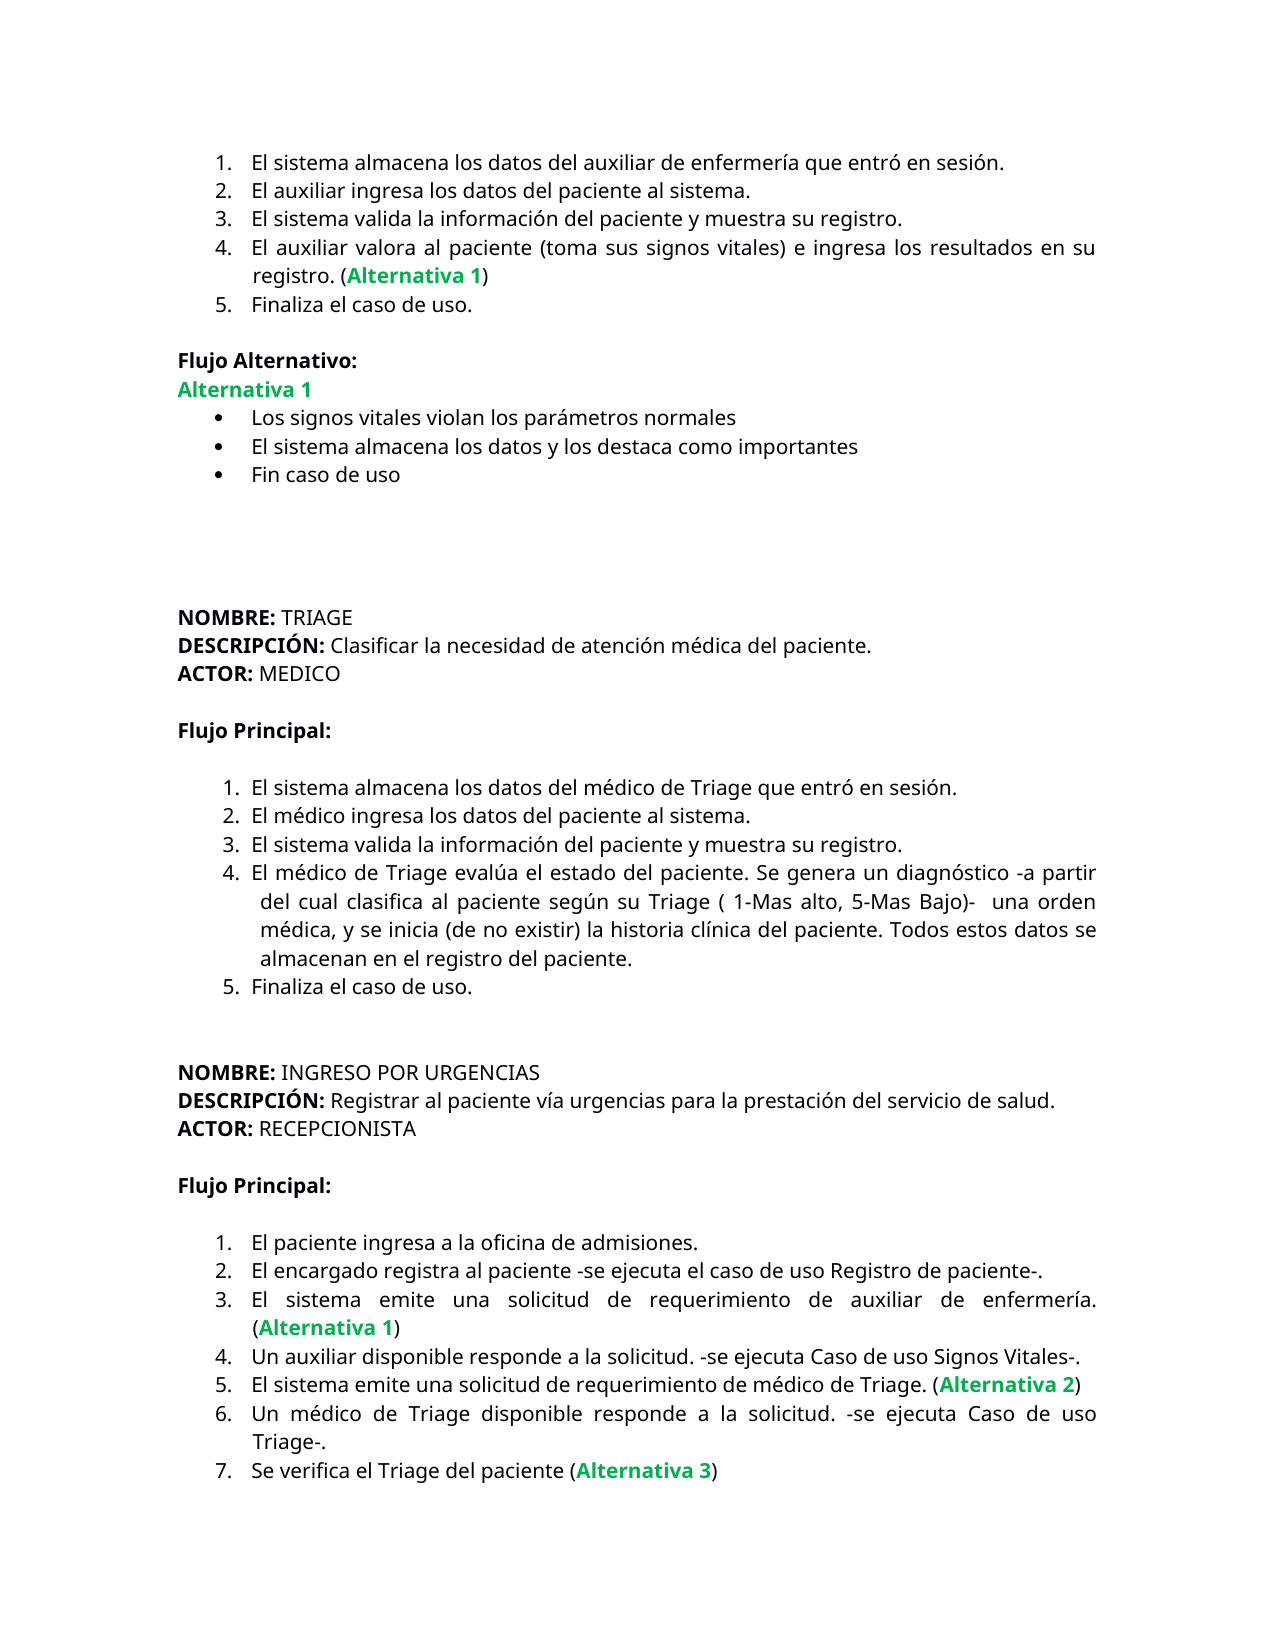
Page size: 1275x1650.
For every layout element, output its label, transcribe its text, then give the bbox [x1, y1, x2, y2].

text Flujo Alternativo: [177, 347, 1098, 375]
list El sistema almacena los datos y los destaca como importantes [215, 432, 1098, 460]
text DESCRIPCIÓN: Registrar al paciente vía urgencias para la prestación del servicio de salud. [177, 1086, 1098, 1114]
text Flujo Principal: [177, 716, 1098, 745]
list El médico ingresa los datos del paciente al sistema. [222, 802, 1098, 830]
list El sistema valida la información del paciente y muestra su registro. [215, 204, 1098, 233]
text Alternativa 1 [177, 375, 1098, 403]
list El encargado registra al paciente -se ejecuta el caso de uso Registro de paciente-. [215, 1257, 1098, 1285]
text DESCRIPCIÓN: Clasificar la necesidad de atención médica del paciente. [177, 631, 1098, 659]
text ACTOR: MEDICO [177, 659, 1098, 688]
list El auxiliar ingresa los datos del paciente al sistema. [215, 176, 1098, 204]
list Los signos vitales violan los parámetros normales [215, 403, 1098, 432]
list Un médico de Triage disponible responde a la solicitud. -se ejecuta Caso de uso Triage-. [215, 1399, 1098, 1456]
list El sistema emite una solicitud de requerimiento de auxiliar de enfermería. (Alternativa 1) [215, 1285, 1098, 1342]
list Finaliza el caso de uso. [222, 972, 1098, 1001]
list El paciente ingresa a la oficina de admisiones. [215, 1228, 1098, 1257]
list Se verifica el Triage del paciente (Alternativa 3) [215, 1456, 1098, 1484]
list El sistema almacena los datos del auxiliar de enfermería que entró en sesión. [215, 148, 1098, 176]
text Flujo Principal: [177, 1171, 1098, 1200]
list Finaliza el caso de uso. [215, 290, 1098, 318]
list El sistema valida la información del paciente y muestra su registro. [222, 830, 1098, 858]
list El auxiliar valora al paciente (toma sus signos vitales) e ingresa los resultados en su registro. (Alternativa 1) [215, 233, 1098, 290]
text NOMBRE: TRIAGE [177, 603, 1098, 631]
list Un auxiliar disponible responde a la solicitud. -se ejecuta Caso de uso Signos Vitales-. [215, 1342, 1098, 1370]
list El sistema almacena los datos del médico de Triage que entró en sesión. [222, 773, 1098, 802]
text ACTOR: RECEPCIONISTA [177, 1114, 1098, 1143]
list El médico de Triage evalúa el estado del paciente. Se genera un diagnóstico -a partir del cual clasifica al paciente según su Triage ( 1-Mas alto, 5-Mas Bajo)- una orden médica, y se inicia (de no existir) la historia clínica del paciente. Todos estos datos se almacenan en el registro del paciente. [222, 858, 1098, 972]
list El sistema emite una solicitud de requerimiento de médico de Triage. (Alternativa 2) [215, 1370, 1098, 1399]
list Fin caso de uso [215, 460, 1098, 489]
text NOMBRE: INGRESO POR URGENCIAS [177, 1058, 1098, 1086]
